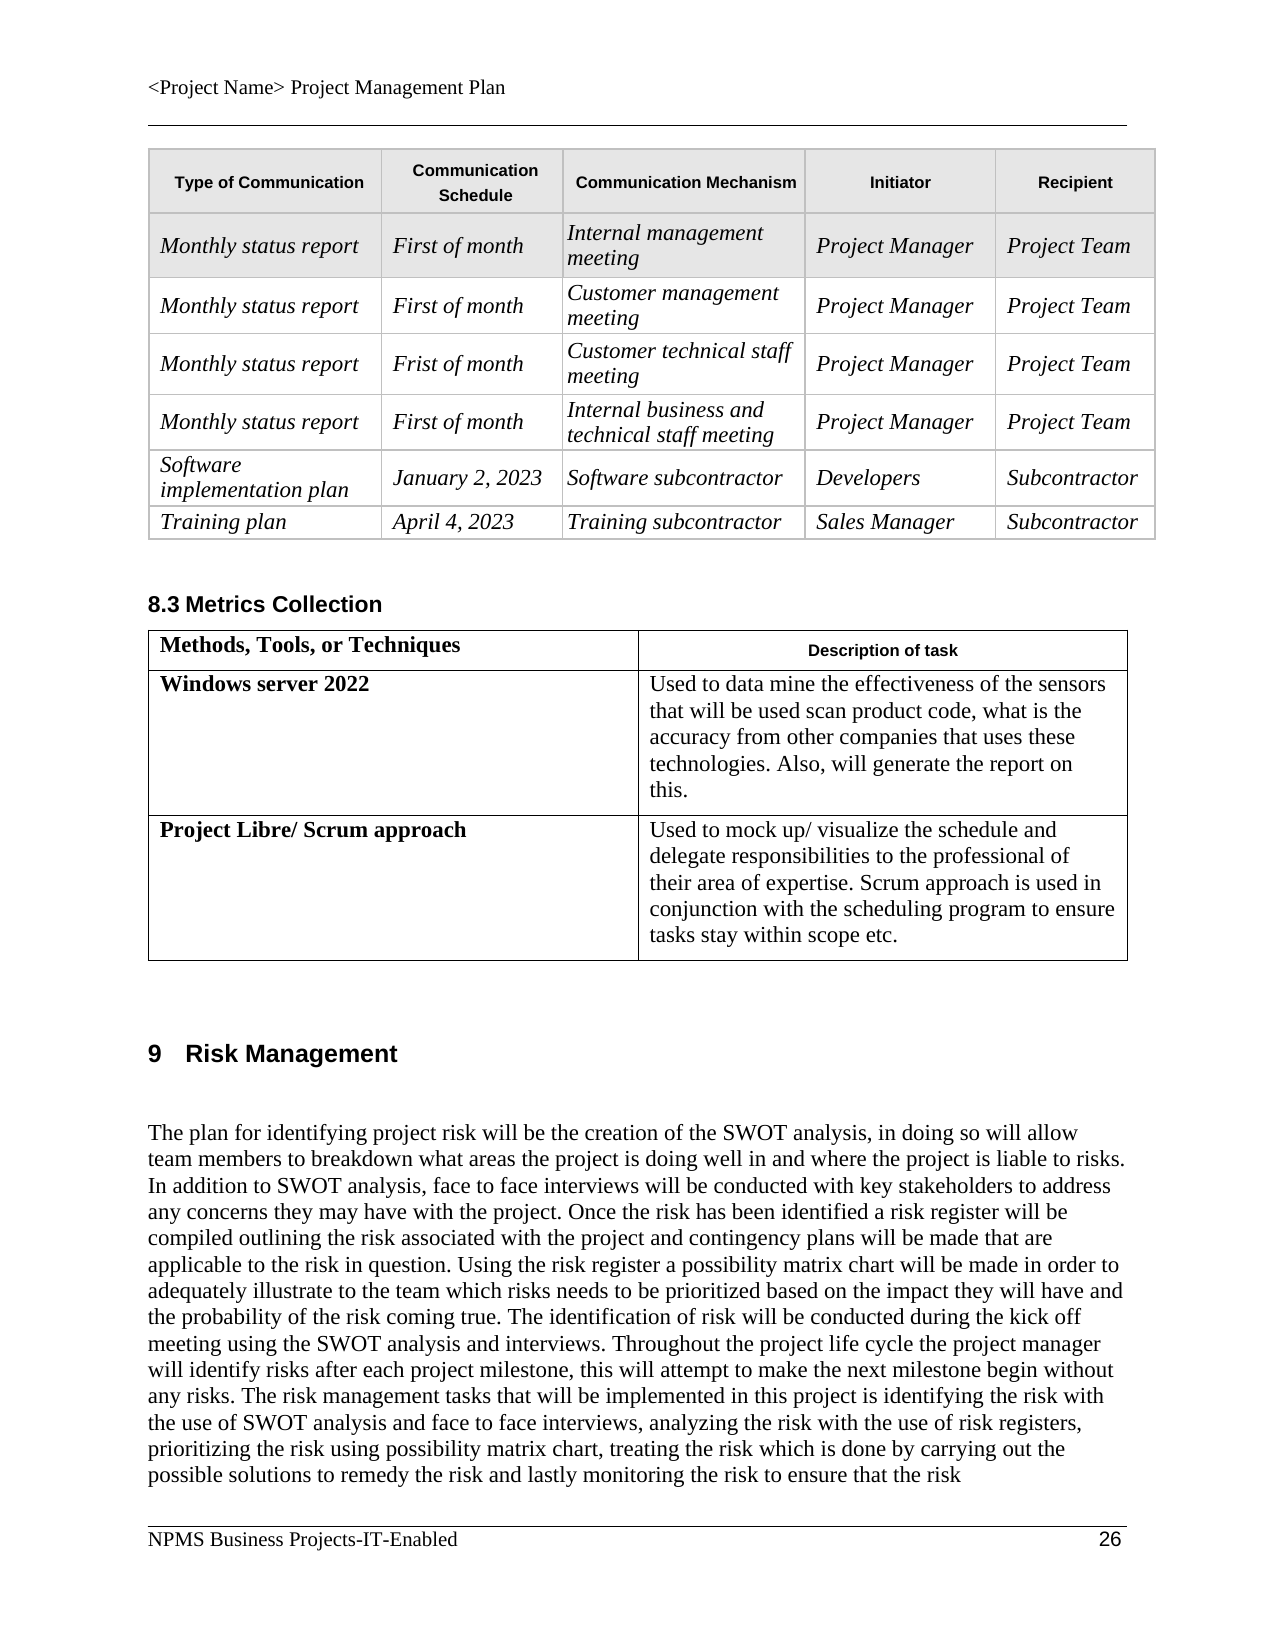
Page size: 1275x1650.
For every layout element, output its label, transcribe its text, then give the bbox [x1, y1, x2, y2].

table_cell Project Team [996, 334, 1154, 393]
table_cell April 4, 2023 [382, 507, 562, 538]
table_cell Monthly status report [150, 214, 381, 277]
table_cell Sales Manager [806, 507, 995, 538]
table_cell Project Manager [806, 214, 995, 277]
table_cell Software implementation plan [150, 451, 381, 505]
table_header Description of task [639, 631, 1127, 669]
table_cell Training plan [150, 507, 381, 538]
table_cell Used to mock up/ visualize the schedule and delegate responsibilities to the professional of their area of expertise. Scrum approach is used in conjunction with the scheduling program to ensure tasks stay within scope etc. [639, 816, 1127, 960]
table_header Type of Communication [150, 150, 381, 212]
table_cell Developers [806, 451, 995, 505]
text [148, 1119, 1127, 1488]
table_cell Internal management meeting [564, 214, 804, 277]
table_cell Internal business and technical staff meeting [563, 395, 804, 449]
table_cell Monthly status report [150, 334, 381, 393]
table_cell Subcontractor [996, 507, 1154, 538]
table_cell Training subcontractor [563, 507, 804, 538]
table_header Communication Schedule [382, 150, 562, 212]
table_header Initiator [806, 150, 995, 212]
table_cell First of month [382, 214, 562, 277]
table_cell Project Team [996, 278, 1154, 333]
table_header Methods, Tools, or Techniques [149, 631, 638, 669]
table_cell Frist of month [382, 334, 562, 393]
table_cell First of month [382, 278, 562, 333]
table_cell January 2, 2023 [382, 451, 562, 505]
table_cell Project Team [996, 214, 1154, 277]
table_cell First of month [382, 395, 562, 449]
table_header Communication Mechanism [564, 150, 804, 212]
table_cell Project Manager [806, 278, 995, 333]
table_cell Used to data mine the effectiveness of the sensors that will be used scan product code, what is the accuracy from other companies that uses these technologies. Also, will generate the report on this. [639, 671, 1127, 815]
table_cell Software subcontractor [563, 451, 804, 505]
table_cell Monthly status report [150, 278, 381, 333]
table_header Recipient [996, 150, 1154, 212]
table_cell Windows server 2022 [149, 671, 638, 815]
table_cell Project Libre/ Scrum approach [149, 816, 638, 960]
table_cell Project Manager [806, 395, 995, 449]
table_cell Project Manager [806, 334, 995, 393]
table_cell Subcontractor [996, 451, 1154, 505]
table_cell Project Team [996, 395, 1154, 449]
subtitle Metrics Collection [148, 591, 1127, 617]
subtitle Risk Management [148, 1039, 1127, 1068]
table_cell Monthly status report [150, 395, 381, 449]
table_cell Customer management meeting [563, 278, 804, 333]
table_cell Customer technical staff meeting [563, 334, 804, 393]
